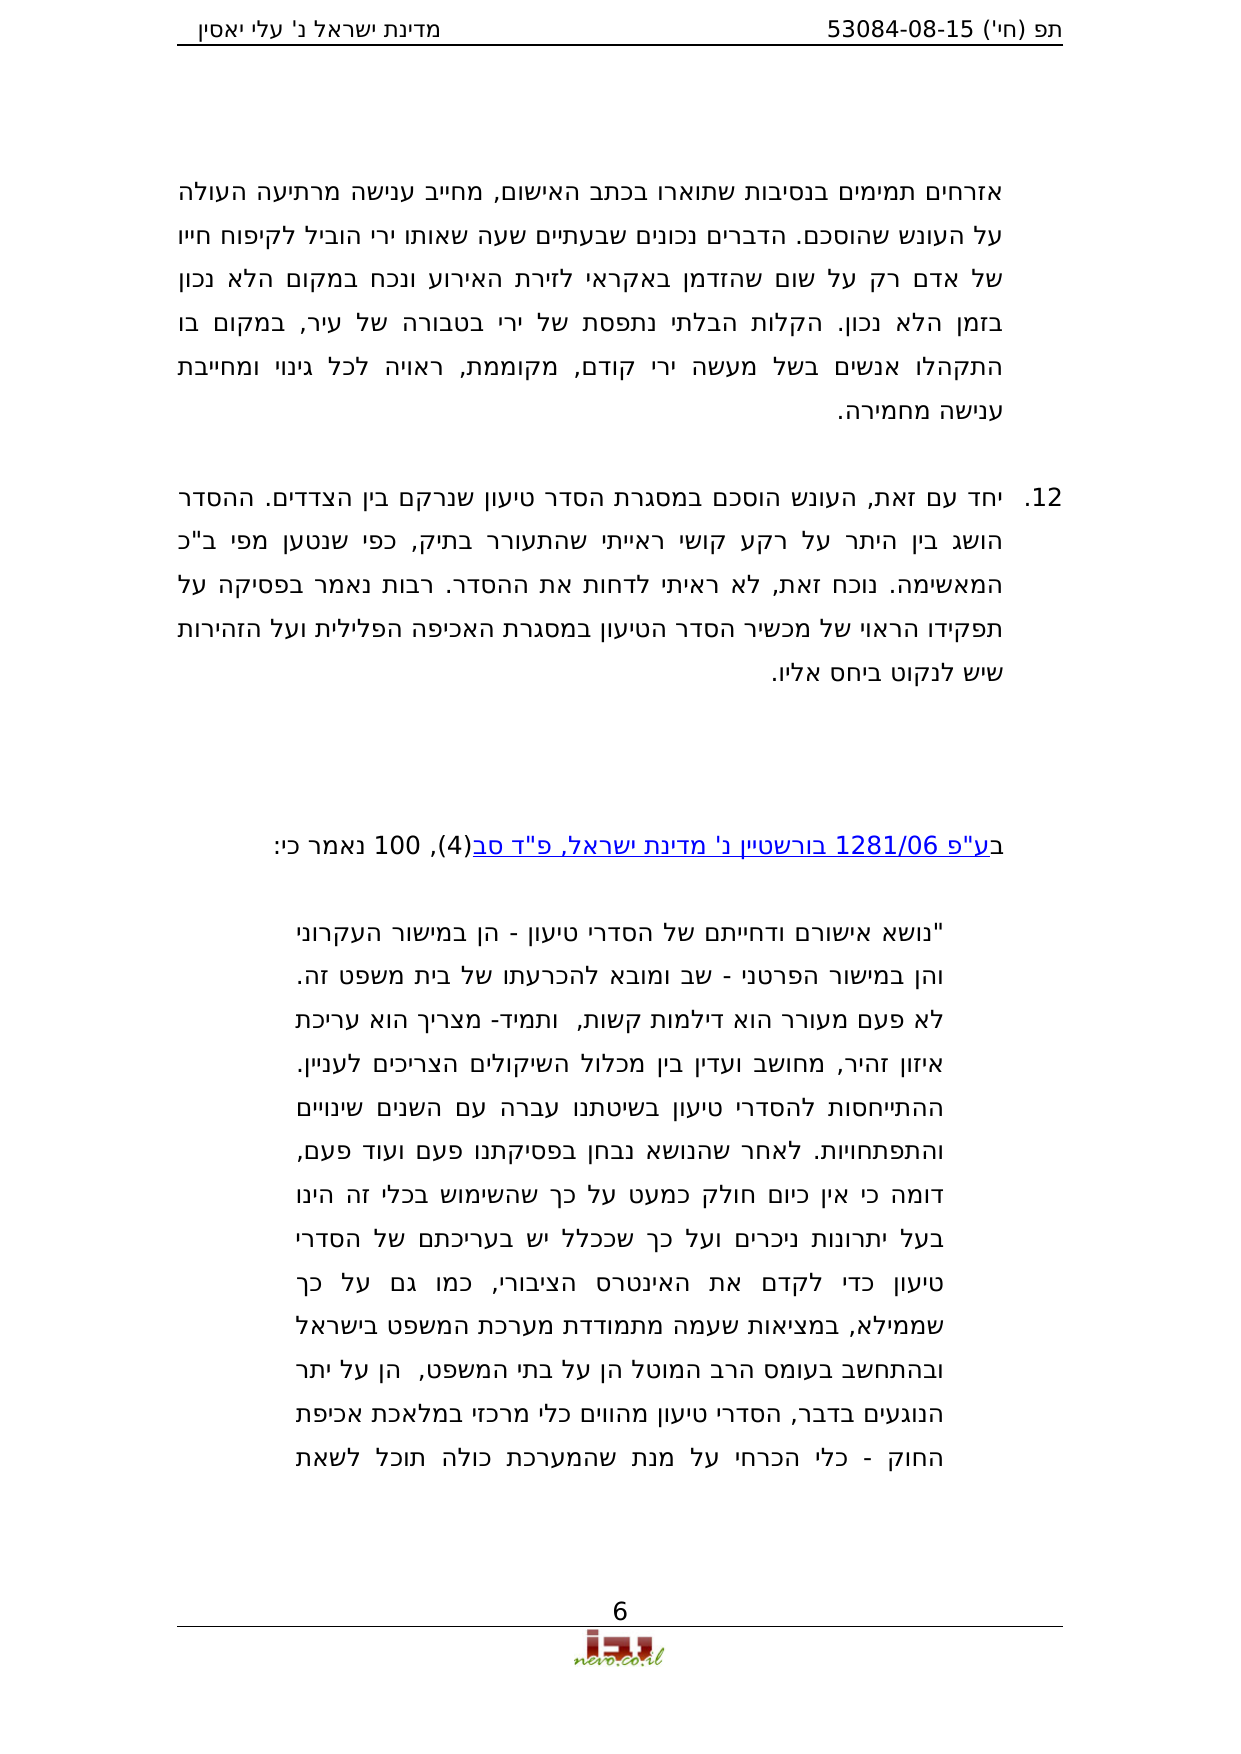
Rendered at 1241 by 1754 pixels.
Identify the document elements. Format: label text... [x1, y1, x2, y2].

text 12. יחד עם זאת, העונש הוסכם במסגרת הסדר טיעון שנרקם בין הצדדים. ההסדר הושג בין היתר על רקע קושי ראייתי שהתעורר בתיק, כפי שנטען מפי ב"כ המאשימה. נוכח זאת, לא ראיתי לדחות את ההסדר. רבות נאמר בפסיקה על תפקידו הראוי של מכשיר הסדר הטיעון במסגרת האכיפה הפלילית ועל הזהירות שיש לנקוט ביחס אליו. [177, 483, 1063, 687]
text בע"פ 1281/06 בורשטיין נ' מדינת ישראל, פ"ד סב(4), 100 נאמר כי: [177, 831, 1004, 860]
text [295, 918, 945, 1472]
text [177, 177, 1063, 425]
picture [574, 1629, 666, 1667]
